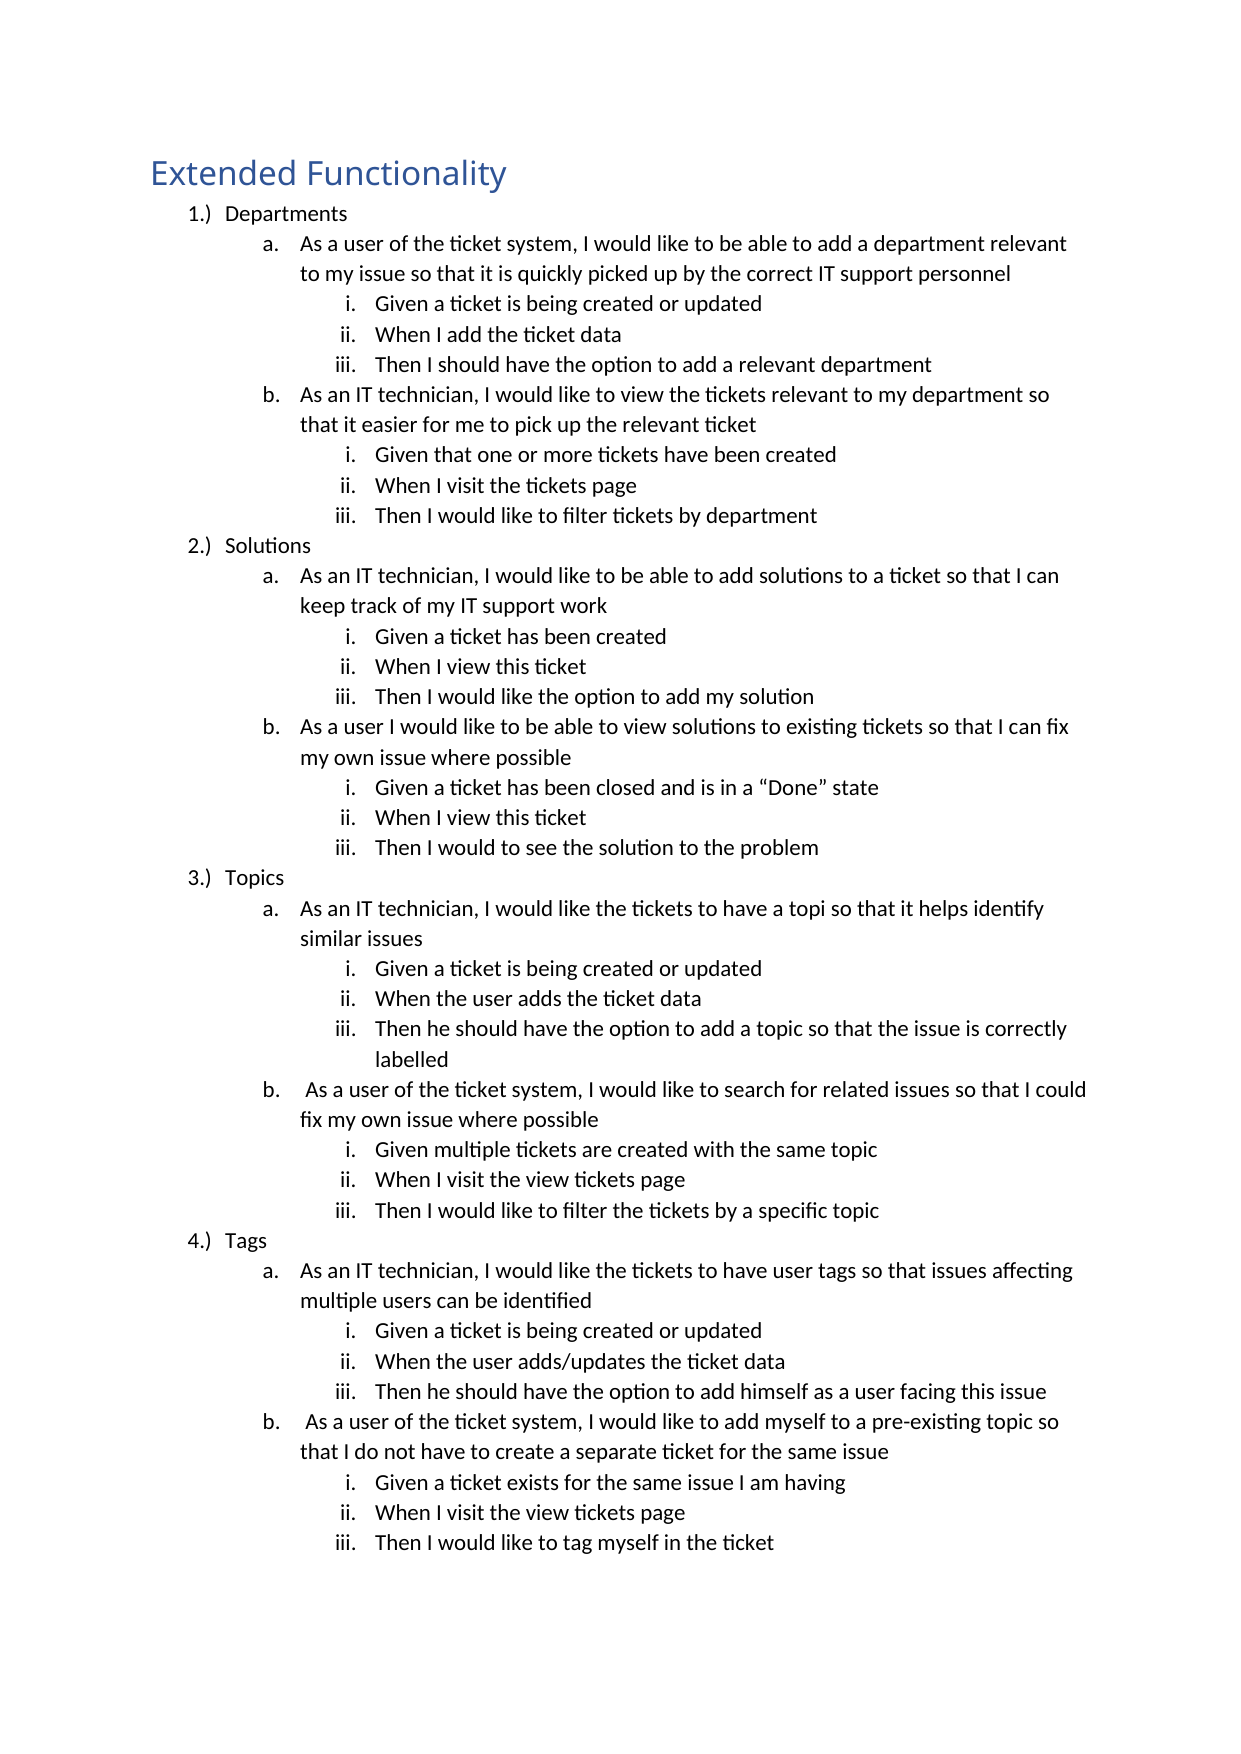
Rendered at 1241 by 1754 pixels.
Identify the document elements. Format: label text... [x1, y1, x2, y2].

list Given a ticket has been created [356, 622, 1090, 650]
list As an IT technician, I would like the tickets to have a topi so that it helps identify similar issues [262, 894, 1090, 952]
list Topics [187, 863, 1090, 892]
list Given a ticket is being created or updated [356, 1317, 1090, 1345]
list As a user of the ticket system, I would like to add myself to a pre-existing topic so that I do not have to create a separate ticket for the same issue [262, 1407, 1090, 1466]
list As a user of the ticket system, I would like to search for related issues so that I could fix my own issue where possible [262, 1075, 1090, 1133]
list Given a ticket is being created or updated [356, 954, 1090, 982]
list When I visit the tickets page [356, 471, 1090, 499]
list Then I would like to filter tickets by department [356, 501, 1090, 529]
list As a user I would like to be able to view solutions to existing tickets so that I can fix my own issue where possible [262, 712, 1090, 771]
list When I visit the view tickets page [356, 1166, 1090, 1194]
list Given a ticket exists for the same issue I am having [356, 1468, 1090, 1496]
subtitle Extended Functionality [150, 150, 1090, 195]
list Given a ticket is being created or updated [356, 289, 1090, 318]
list Then I would like to filter the tickets by a specific topic [356, 1196, 1090, 1224]
list As an IT technician, I would like the tickets to have user tags so that issues affecting multiple users can be identified [262, 1256, 1090, 1314]
list Then I should have the option to add a relevant department [356, 350, 1090, 378]
list Given that one or more tickets have been created [356, 441, 1090, 469]
list When I add the ticket data [356, 320, 1090, 348]
list When I visit the view tickets page [356, 1498, 1090, 1526]
list As an IT technician, I would like to be able to add solutions to a ticket so that I can keep track of my IT support work [262, 561, 1090, 620]
list Then I would to see the solution to the problem [356, 833, 1090, 861]
list Given multiple tickets are created with the same topic [356, 1135, 1090, 1163]
list Then I would like the option to add my solution [356, 682, 1090, 710]
list As an IT technician, I would like to view the tickets relevant to my department so that it easier for me to pick up the relevant ticket [262, 380, 1090, 438]
list Then he should have the option to add a topic so that the issue is correctly labelled [356, 1014, 1090, 1073]
list Departments [187, 199, 1090, 227]
list When I view this ticket [356, 652, 1090, 680]
list When the user adds/updates the ticket data [356, 1347, 1090, 1375]
list When I view this ticket [356, 803, 1090, 831]
list When the user adds the ticket data [356, 984, 1090, 1012]
list As a user of the ticket system, I would like to be able to add a department relevant to my issue so that it is quickly picked up by the correct IT support personnel [262, 229, 1090, 287]
list Solutions [187, 531, 1090, 559]
list Then he should have the option to add himself as a user facing this issue [356, 1377, 1090, 1405]
list Given a ticket has been closed and is in a “Done” state [356, 773, 1090, 801]
list Tags [187, 1226, 1090, 1254]
list Then I would like to tag myself in the ticket [356, 1528, 1090, 1556]
